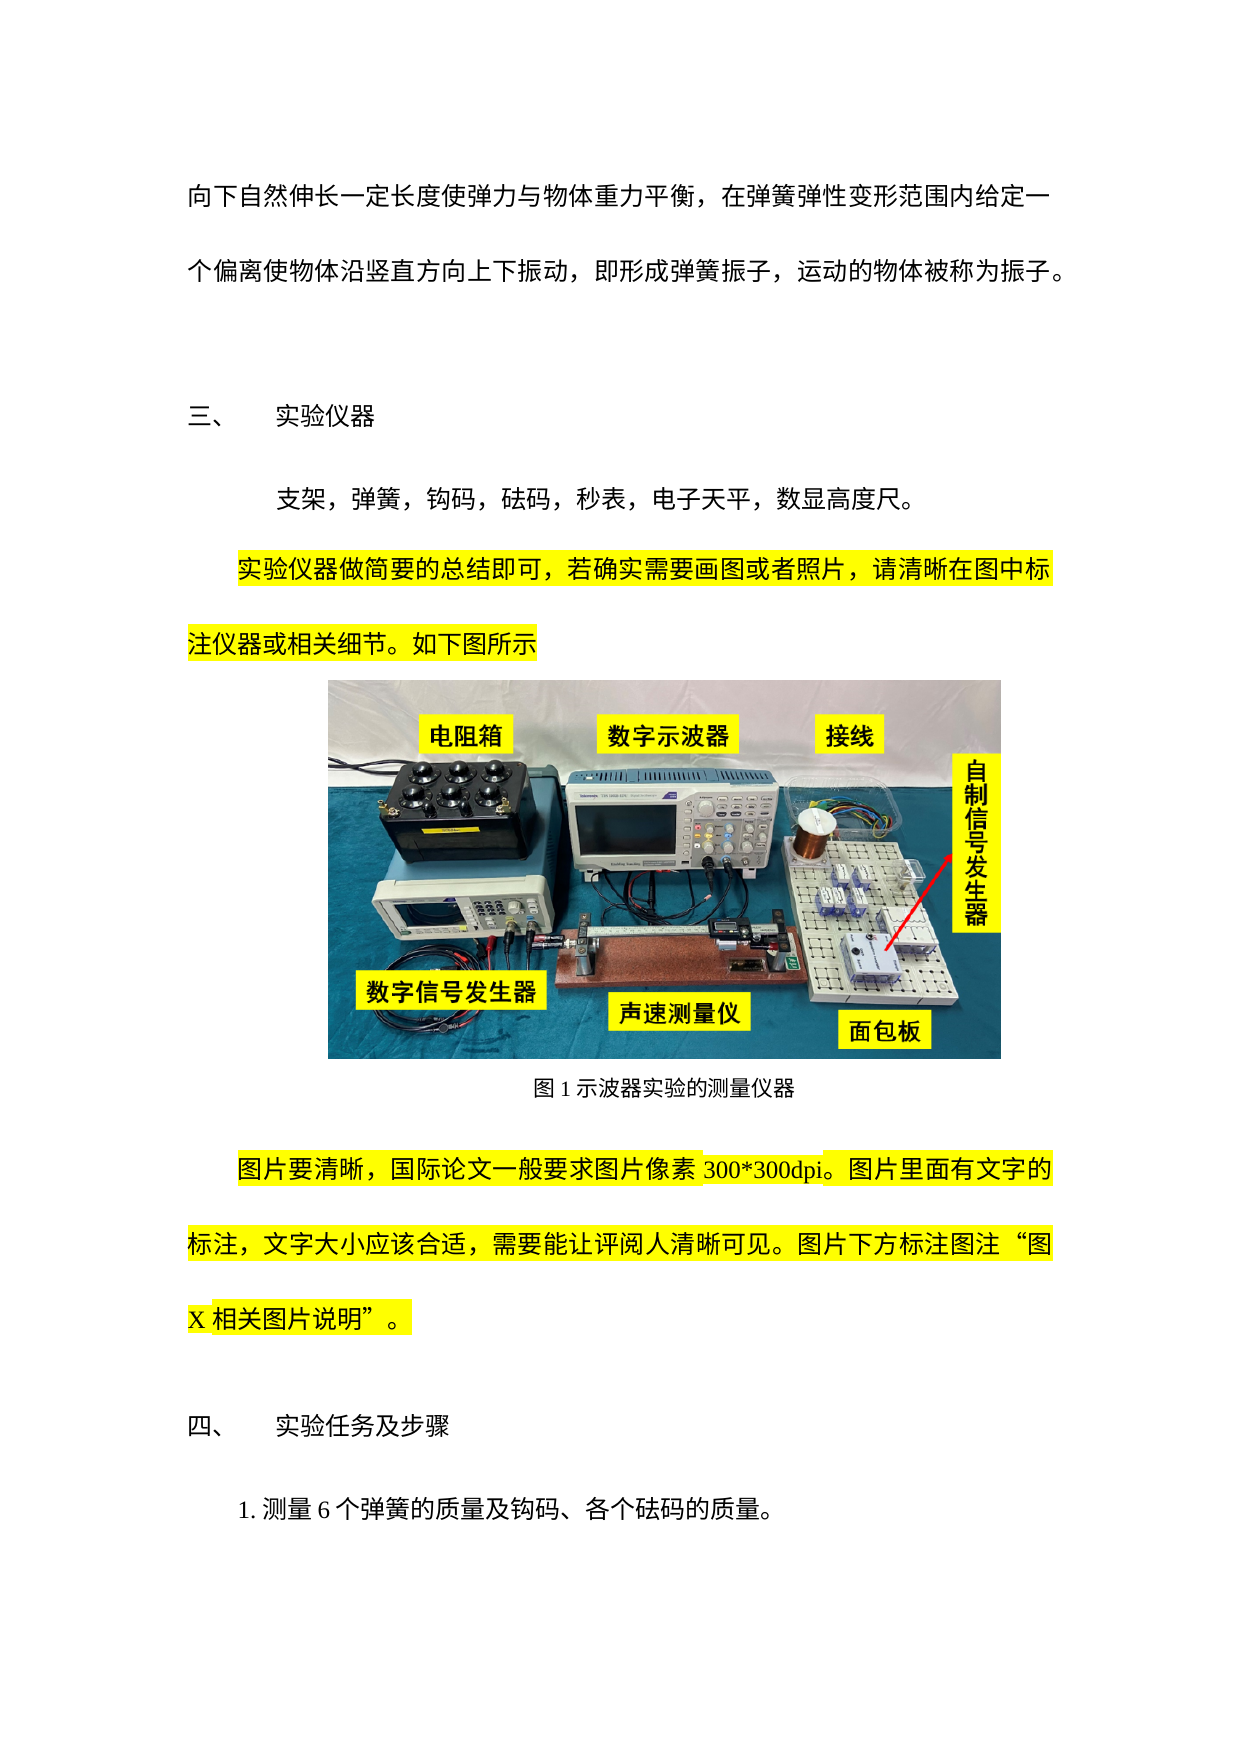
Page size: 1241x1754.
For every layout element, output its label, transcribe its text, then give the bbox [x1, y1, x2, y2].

picture [331, 1051, 338, 1059]
list 实验任务及步骤 [187, 1392, 1053, 1457]
list 1. 测量6个弹簧的质量及钩码、各个砝码的质量。 [187, 1475, 1053, 1540]
list 图片要清晰，国际论文一般要求图片像素300*300dpi。图片里面有文字的标注，文字大小应该合适，需要能让评阅人清晰可见。图片下方标注图注“图X 相关图片说明”。 [187, 1135, 1053, 1350]
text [187, 162, 1053, 376]
picture [328, 680, 1001, 1059]
list 实验仪器 [187, 382, 1053, 447]
list 图1 示波器实验的测量仪器 [276, 1070, 1053, 1103]
picture [374, 1042, 385, 1051]
list 支架，弹簧，钩码，砝码，秒表，电子天平，数显高度尺。 [276, 465, 1053, 530]
list 实验仪器做简要的总结即可，若确实需要画图或者照片，请清晰在图中标注仪器或相关细节。如下图所示 [187, 535, 1053, 675]
